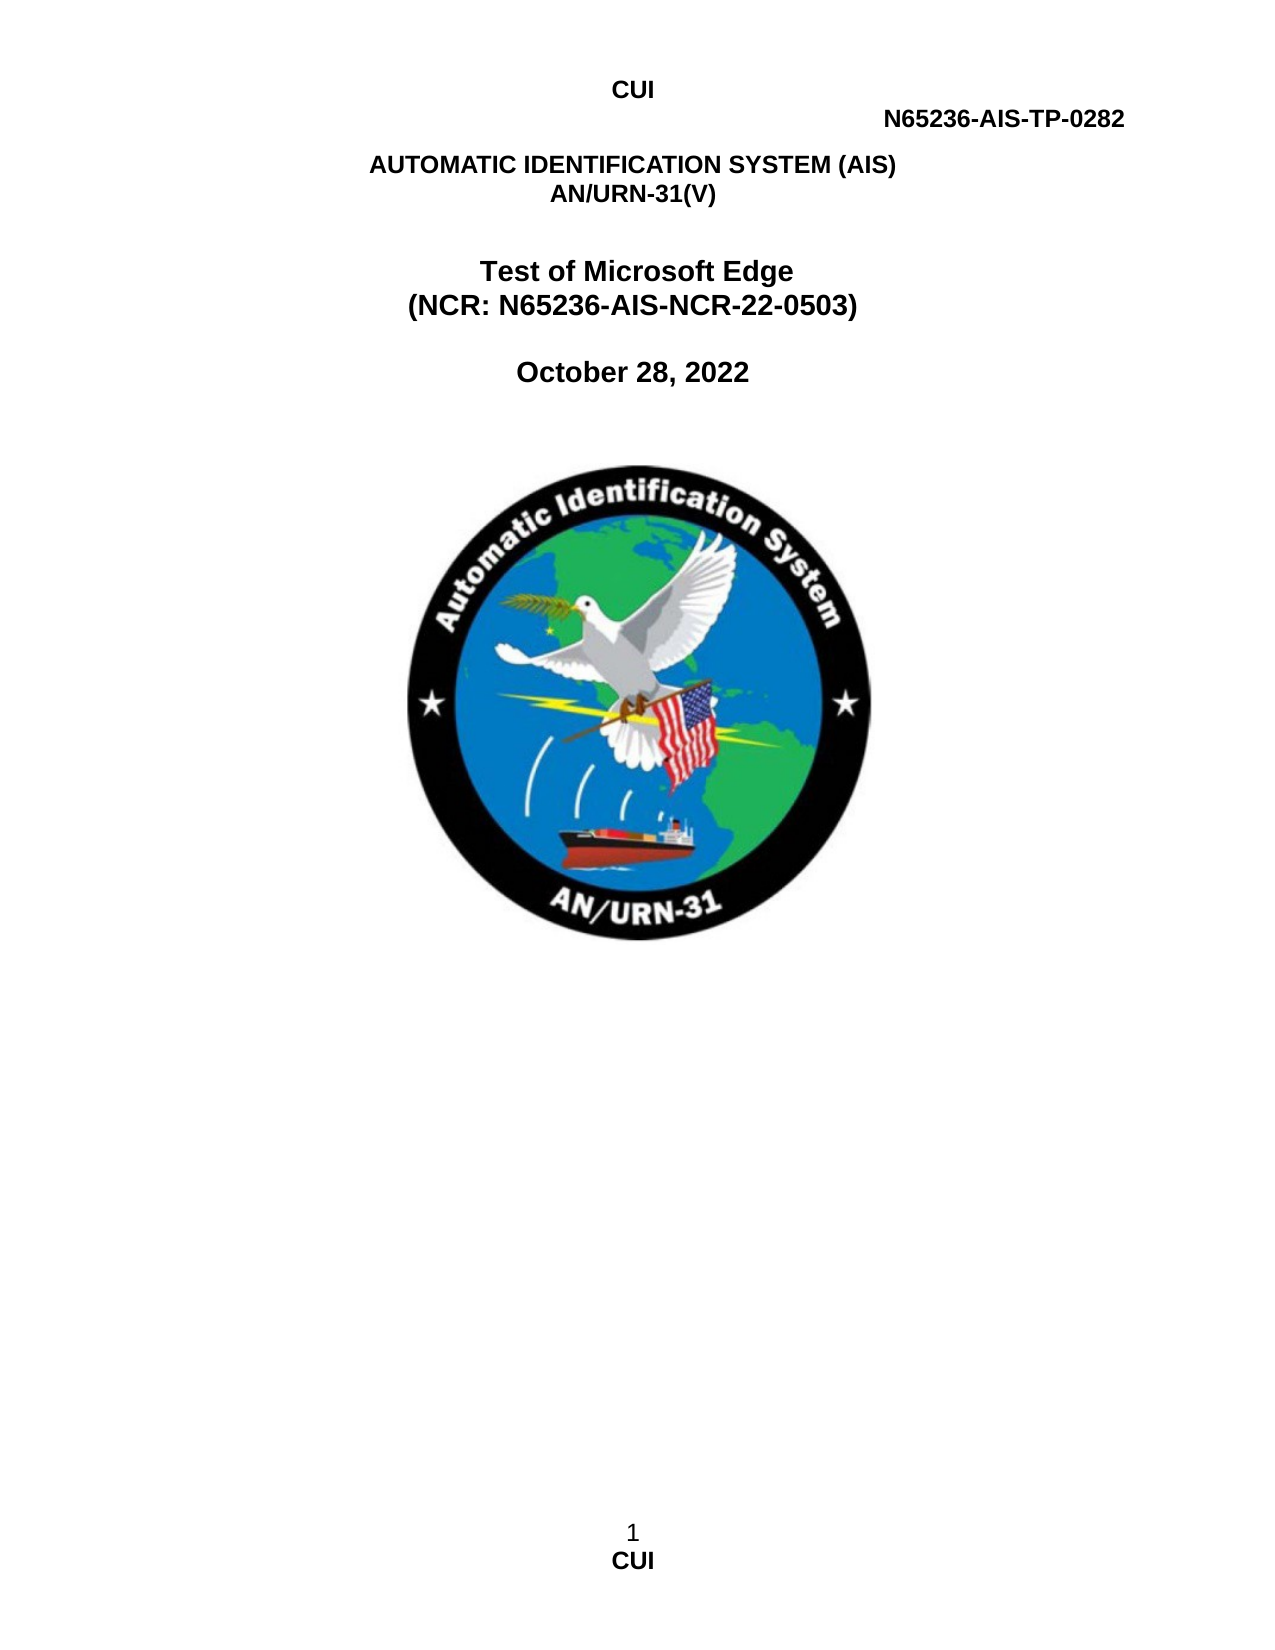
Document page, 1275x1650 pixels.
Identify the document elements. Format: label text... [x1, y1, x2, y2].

title Test of Microsoft Edge [141, 254, 1125, 288]
subtitle AUTOMATIC IDENTIFICATION SYSTEM (AIS) [141, 150, 1125, 179]
picture [361, 463, 913, 945]
subtitle AN/URN-31(V) [141, 179, 1125, 207]
title October 28, 2022 [141, 355, 1125, 388]
title (NCR: N65236-AIS-NCR-22-0503) [141, 288, 1125, 321]
